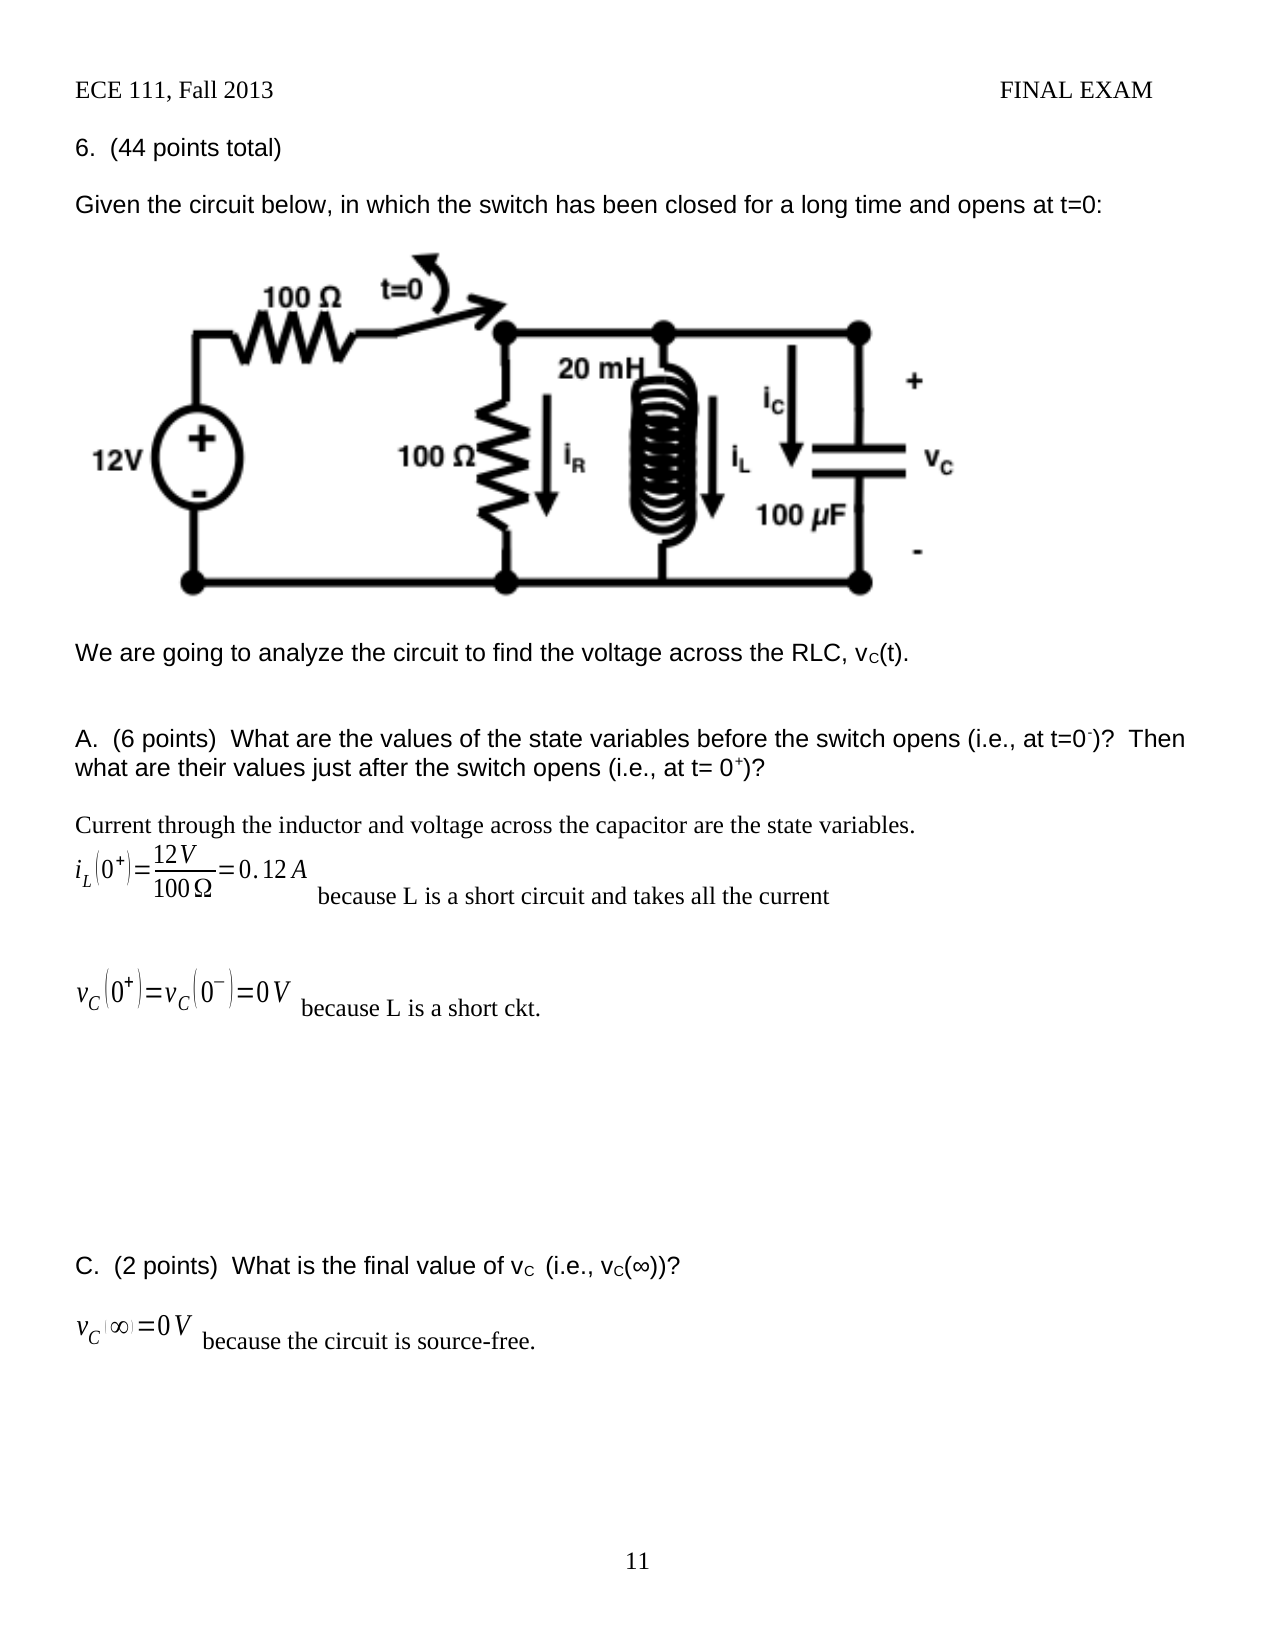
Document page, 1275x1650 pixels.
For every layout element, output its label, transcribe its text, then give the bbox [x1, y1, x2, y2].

text because L is a short ckt. [75, 967, 1200, 1021]
text C. (2 points) What is the final value of vC (i.e., vC(∞))? [75, 1251, 1200, 1280]
text We are going to analyze the circuit to find the voltage across the RLC, vC(t). [75, 638, 1200, 667]
text Given the circuit below, in which the switch has been closed for a long time and opens at t=0: [75, 190, 1200, 219]
text because the circuit is source-free. [75, 1309, 1200, 1354]
text because L is a short circuit and takes all the current [75, 839, 1200, 910]
picture [75, 218, 971, 609]
text 6. (44 points total) [75, 132, 1200, 161]
text A. (6 points) What are the values of the state variables before the switch opens (i.e., at t=0-)? Then what are their values just after the switch opens (i.e., at t= 0+)? [75, 724, 1200, 782]
text Current through the inductor and voltage across the capacitor are the state variables. [75, 810, 1200, 839]
